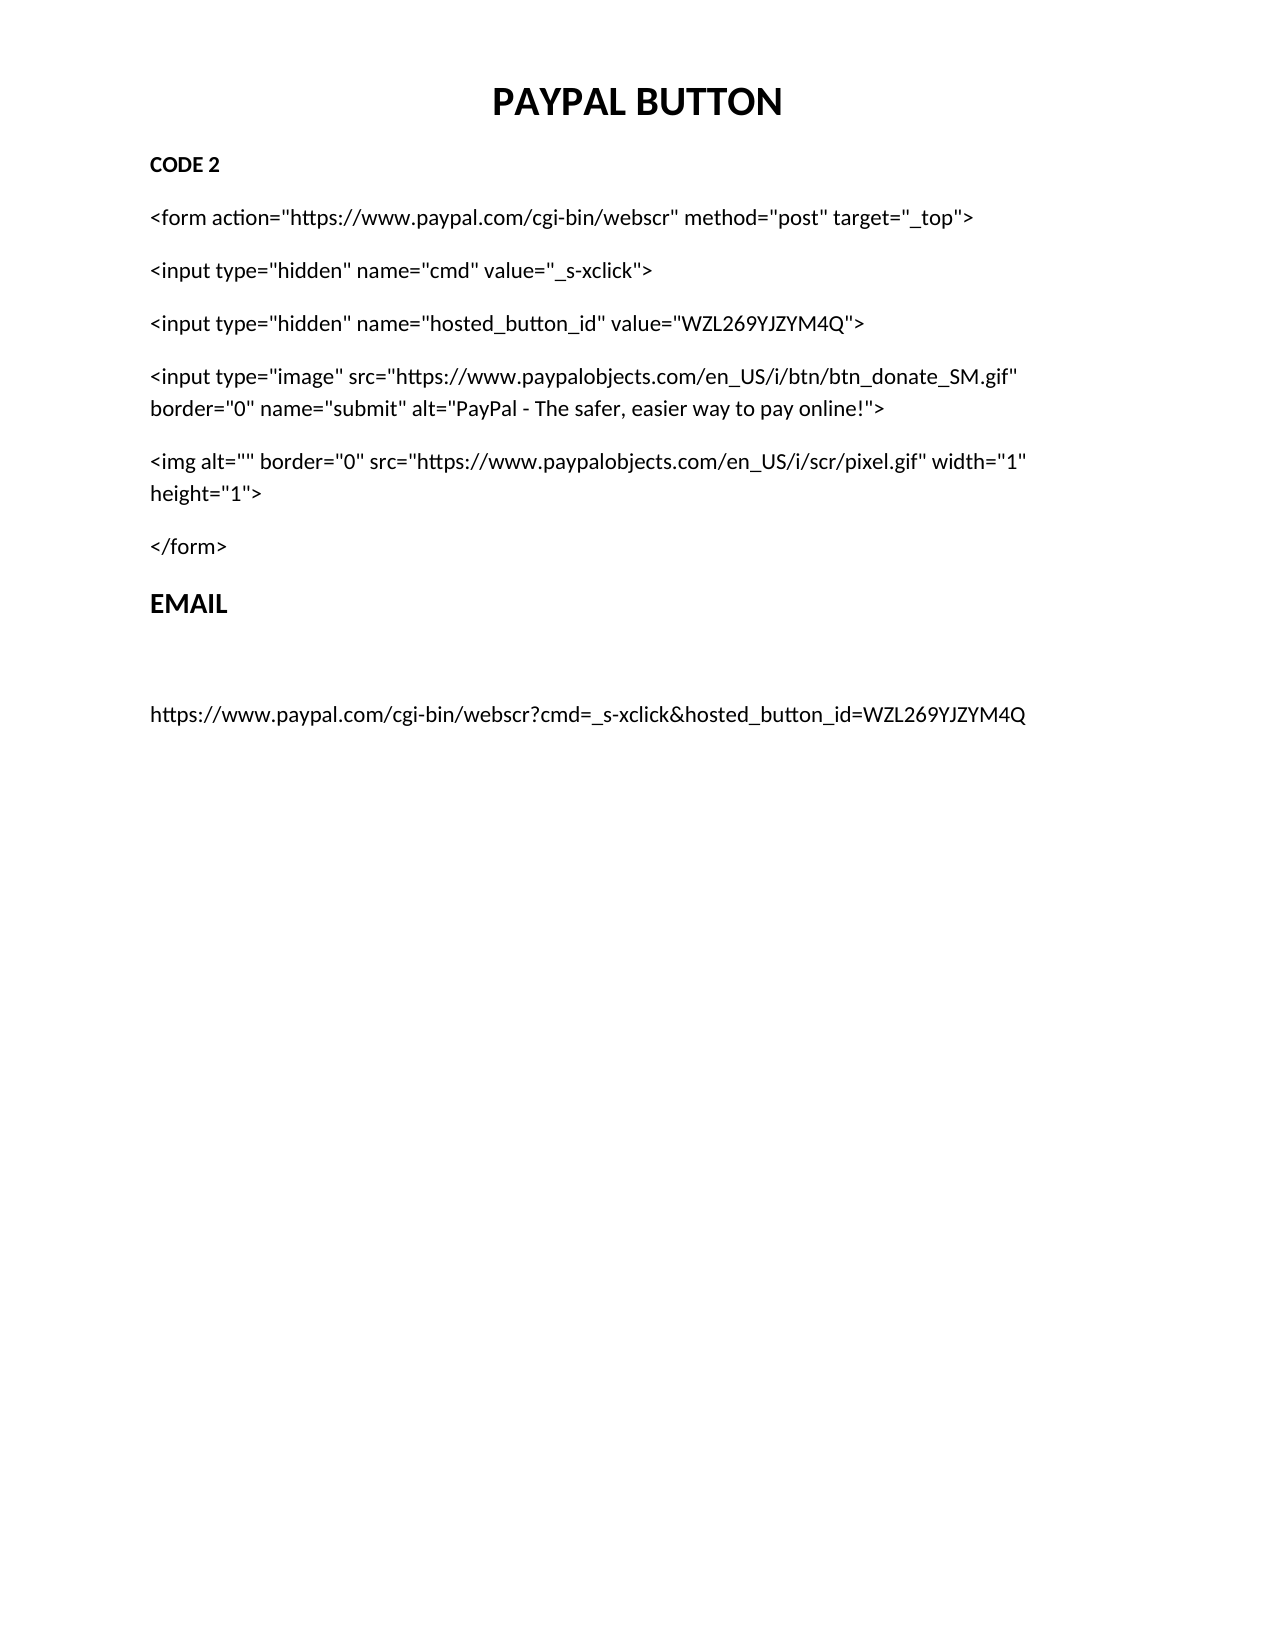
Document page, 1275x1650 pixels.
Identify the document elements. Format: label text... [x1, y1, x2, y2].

text </form> [150, 532, 1125, 561]
text CODE 2 [150, 150, 1125, 178]
text <input type="image" src="https://www.paypalobjects.com/en_US/i/btn/btn_donate_SM.gif" border="0" name="submit" alt="PayPal - The safer, easier way to pay online!"> [150, 362, 1125, 422]
text <input type="hidden" name="cmd" value="_s-xclick"> [150, 256, 1125, 284]
text https://www.paypal.com/cgi-bin/webscr?cmd=_s-xclick&hosted_button_id=WZL269YJZYM4Q [150, 700, 1125, 728]
text EMAIL [150, 586, 1125, 621]
text <form action="https://www.paypal.com/cgi-bin/webscr" method="post" target="_top"> [150, 203, 1125, 231]
text <img alt="" border="0" src="https://www.paypalobjects.com/en_US/i/scr/pixel.gif" width="1" height="1"> [150, 447, 1125, 507]
text <input type="hidden" name="hosted_button_id" value="WZL269YJZYM4Q"> [150, 309, 1125, 337]
